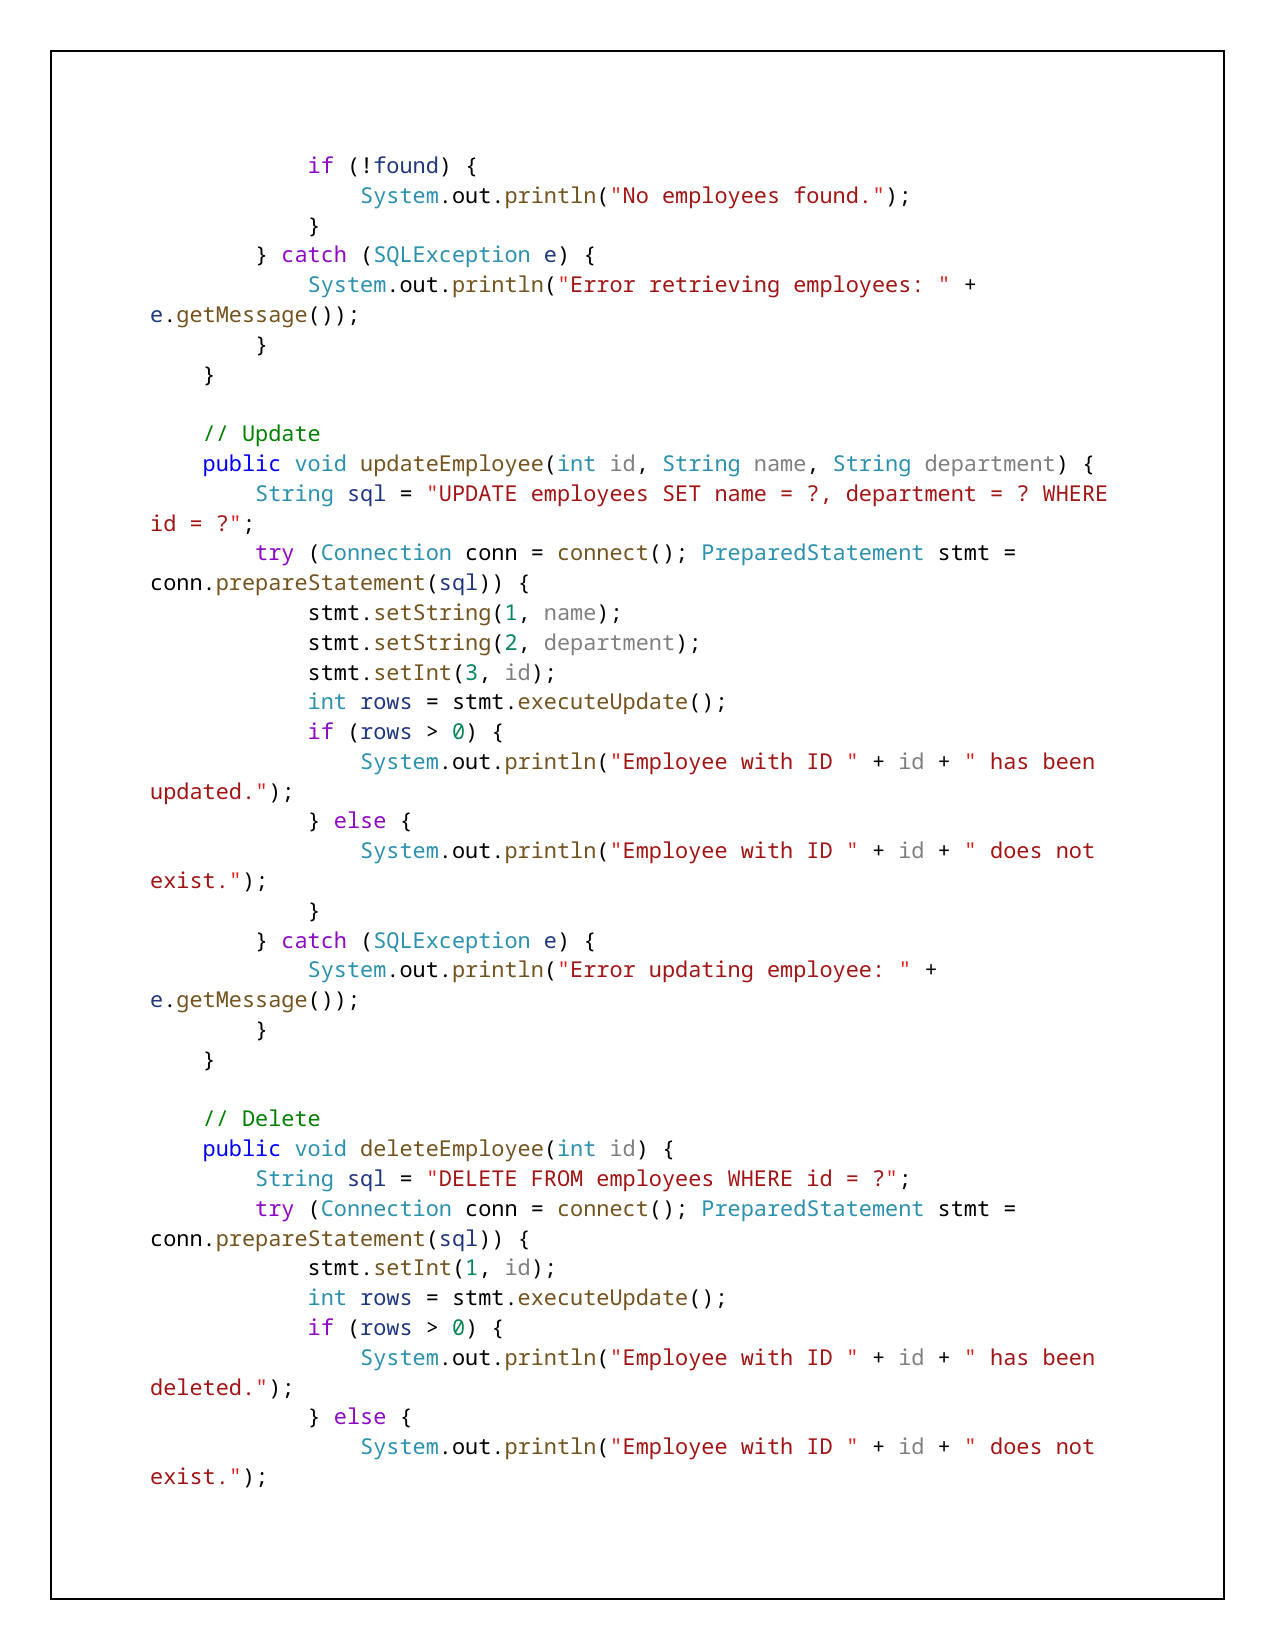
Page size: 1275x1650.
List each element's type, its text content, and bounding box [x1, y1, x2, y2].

text public void updateEmployee(int id, String name, String department) { [150, 448, 1125, 478]
text // Delete [150, 1103, 1125, 1133]
text } [150, 895, 1125, 924]
text } [150, 209, 1125, 239]
text System.out.println("Error updating employee: " + e.getMessage()); [150, 954, 1125, 1014]
text stmt.setString(1, name); [150, 597, 1125, 627]
text } [150, 358, 1125, 388]
text if (!found) { [150, 150, 1125, 180]
text } [150, 329, 1125, 358]
text stmt.setInt(1, id); [150, 1252, 1125, 1282]
text System.out.println("Error retrieving employees: " + e.getMessage()); [150, 269, 1125, 329]
text String sql = "DELETE FROM employees WHERE id = ?"; [150, 1163, 1125, 1193]
text System.out.println("Employee with ID " + id + " has been updated."); [150, 746, 1125, 805]
text if (rows > 0) { [150, 716, 1125, 746]
text String sql = "UPDATE employees SET name = ?, department = ? WHERE id = ?"; [150, 478, 1125, 537]
text } catch (SQLException e) { [150, 239, 1125, 269]
text int rows = stmt.executeUpdate(); [150, 1282, 1125, 1312]
text } [150, 1014, 1125, 1044]
text stmt.setInt(3, id); [150, 656, 1125, 686]
text try (Connection conn = connect(); PreparedStatement stmt = conn.prepareStatement(sql)) { [150, 537, 1125, 597]
text } else { [150, 1401, 1125, 1431]
text int rows = stmt.executeUpdate(); [150, 686, 1125, 716]
text } [150, 1044, 1125, 1073]
text public void deleteEmployee(int id) { [150, 1133, 1125, 1163]
text // Update [150, 418, 1125, 448]
text } catch (SQLException e) { [150, 924, 1125, 954]
text stmt.setString(2, department); [150, 627, 1125, 656]
text try (Connection conn = connect(); PreparedStatement stmt = conn.prepareStatement(sql)) { [150, 1193, 1125, 1252]
text System.out.println("Employee with ID " + id + " does not exist."); [150, 1431, 1125, 1491]
text if (rows > 0) { [150, 1312, 1125, 1342]
text } else { [150, 805, 1125, 835]
text System.out.println("Employee with ID " + id + " does not exist."); [150, 835, 1125, 895]
text System.out.println("No employees found."); [150, 180, 1125, 209]
text System.out.println("Employee with ID " + id + " has been deleted."); [150, 1342, 1125, 1401]
